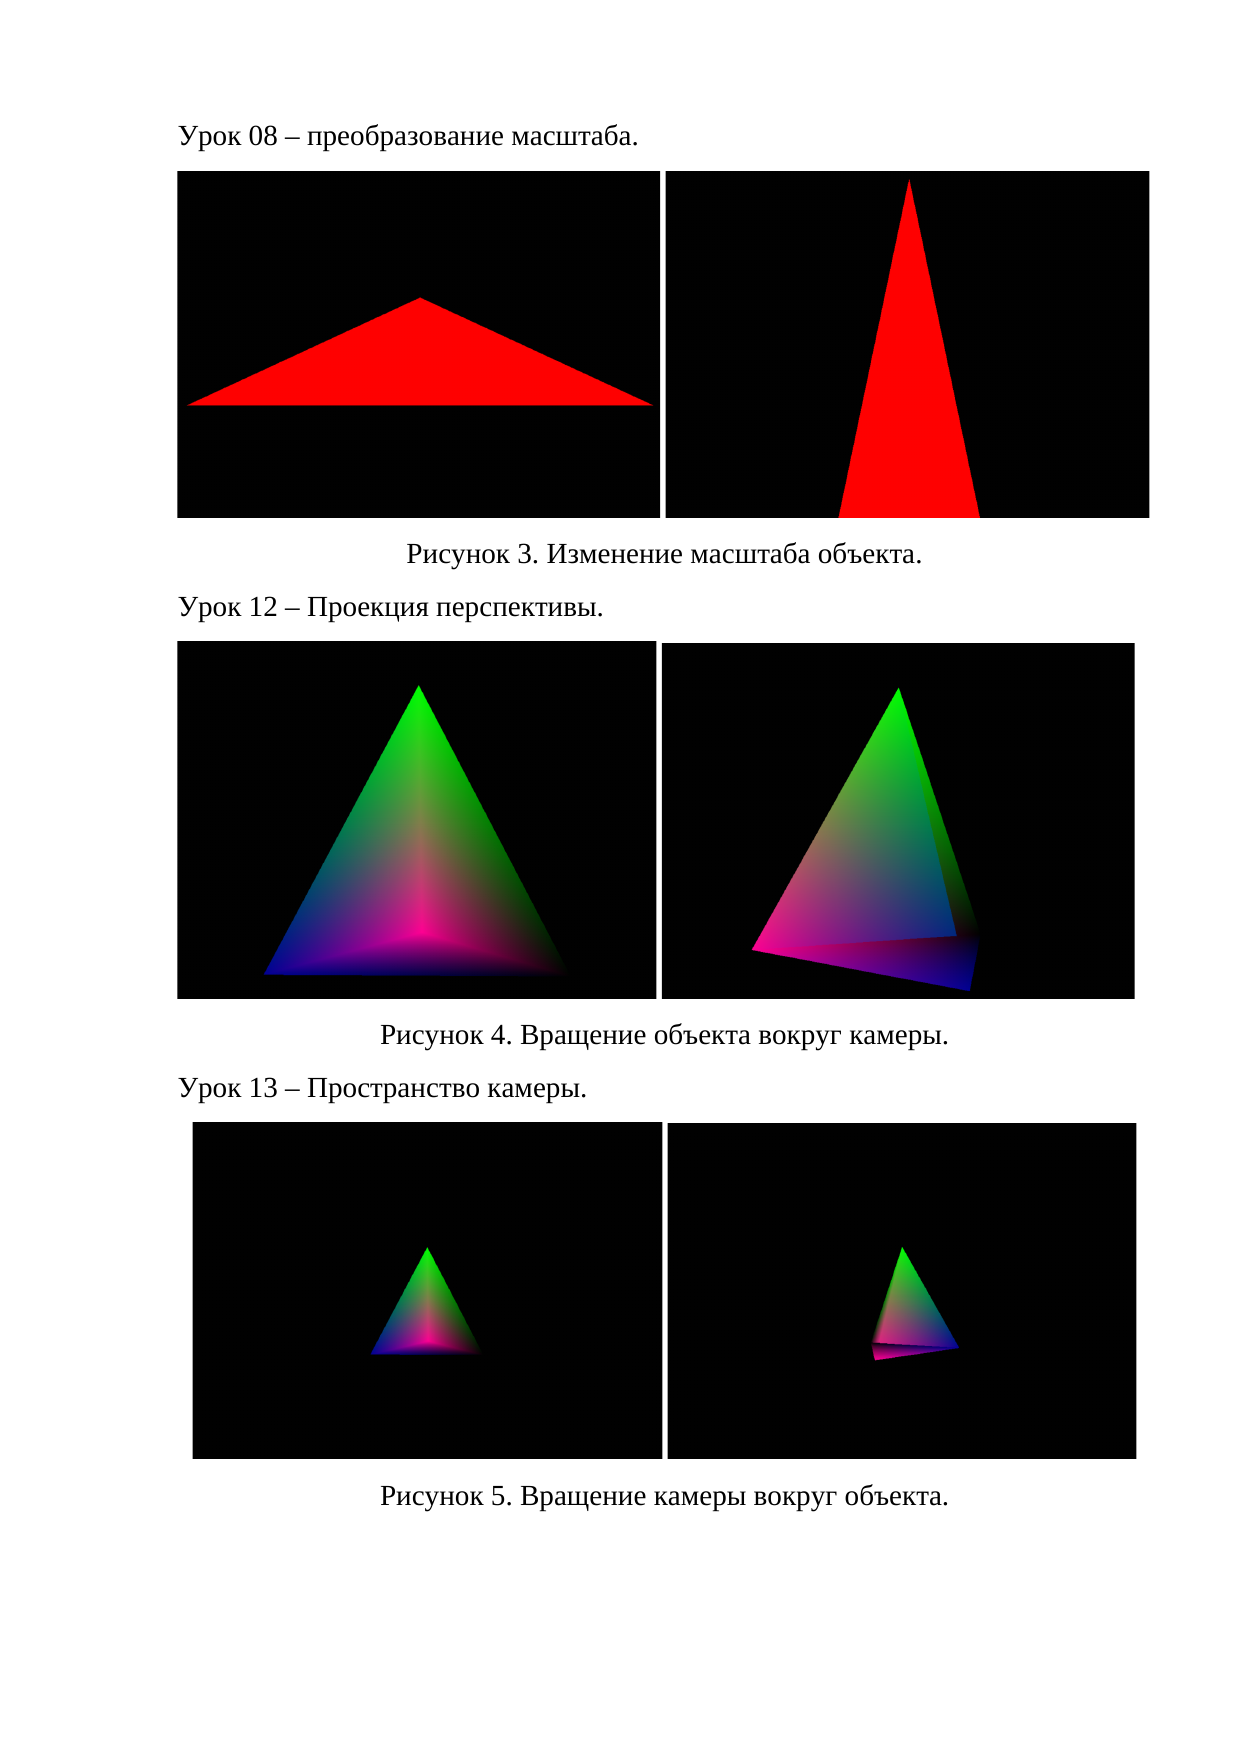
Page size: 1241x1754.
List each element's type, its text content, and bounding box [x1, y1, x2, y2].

picture [661, 643, 1135, 999]
picture [177, 171, 661, 518]
text Урок 08 – преобразование масштаба. [177, 118, 1152, 152]
picture [667, 1123, 1137, 1459]
text Рисунок 4. Вращение объекта вокруг камеры. [177, 1017, 1152, 1051]
text Урок 12 – Проекция перспективы. [177, 589, 1152, 623]
text Рисунок 3. Изменение масштаба объекта. [177, 536, 1152, 570]
text Рисунок 5. Вращение камеры вокруг объекта. [177, 1478, 1152, 1511]
picture [665, 171, 1150, 518]
picture [192, 1122, 663, 1459]
picture [177, 641, 657, 999]
text Урок 13 – Пространство камеры. [177, 1070, 1152, 1103]
